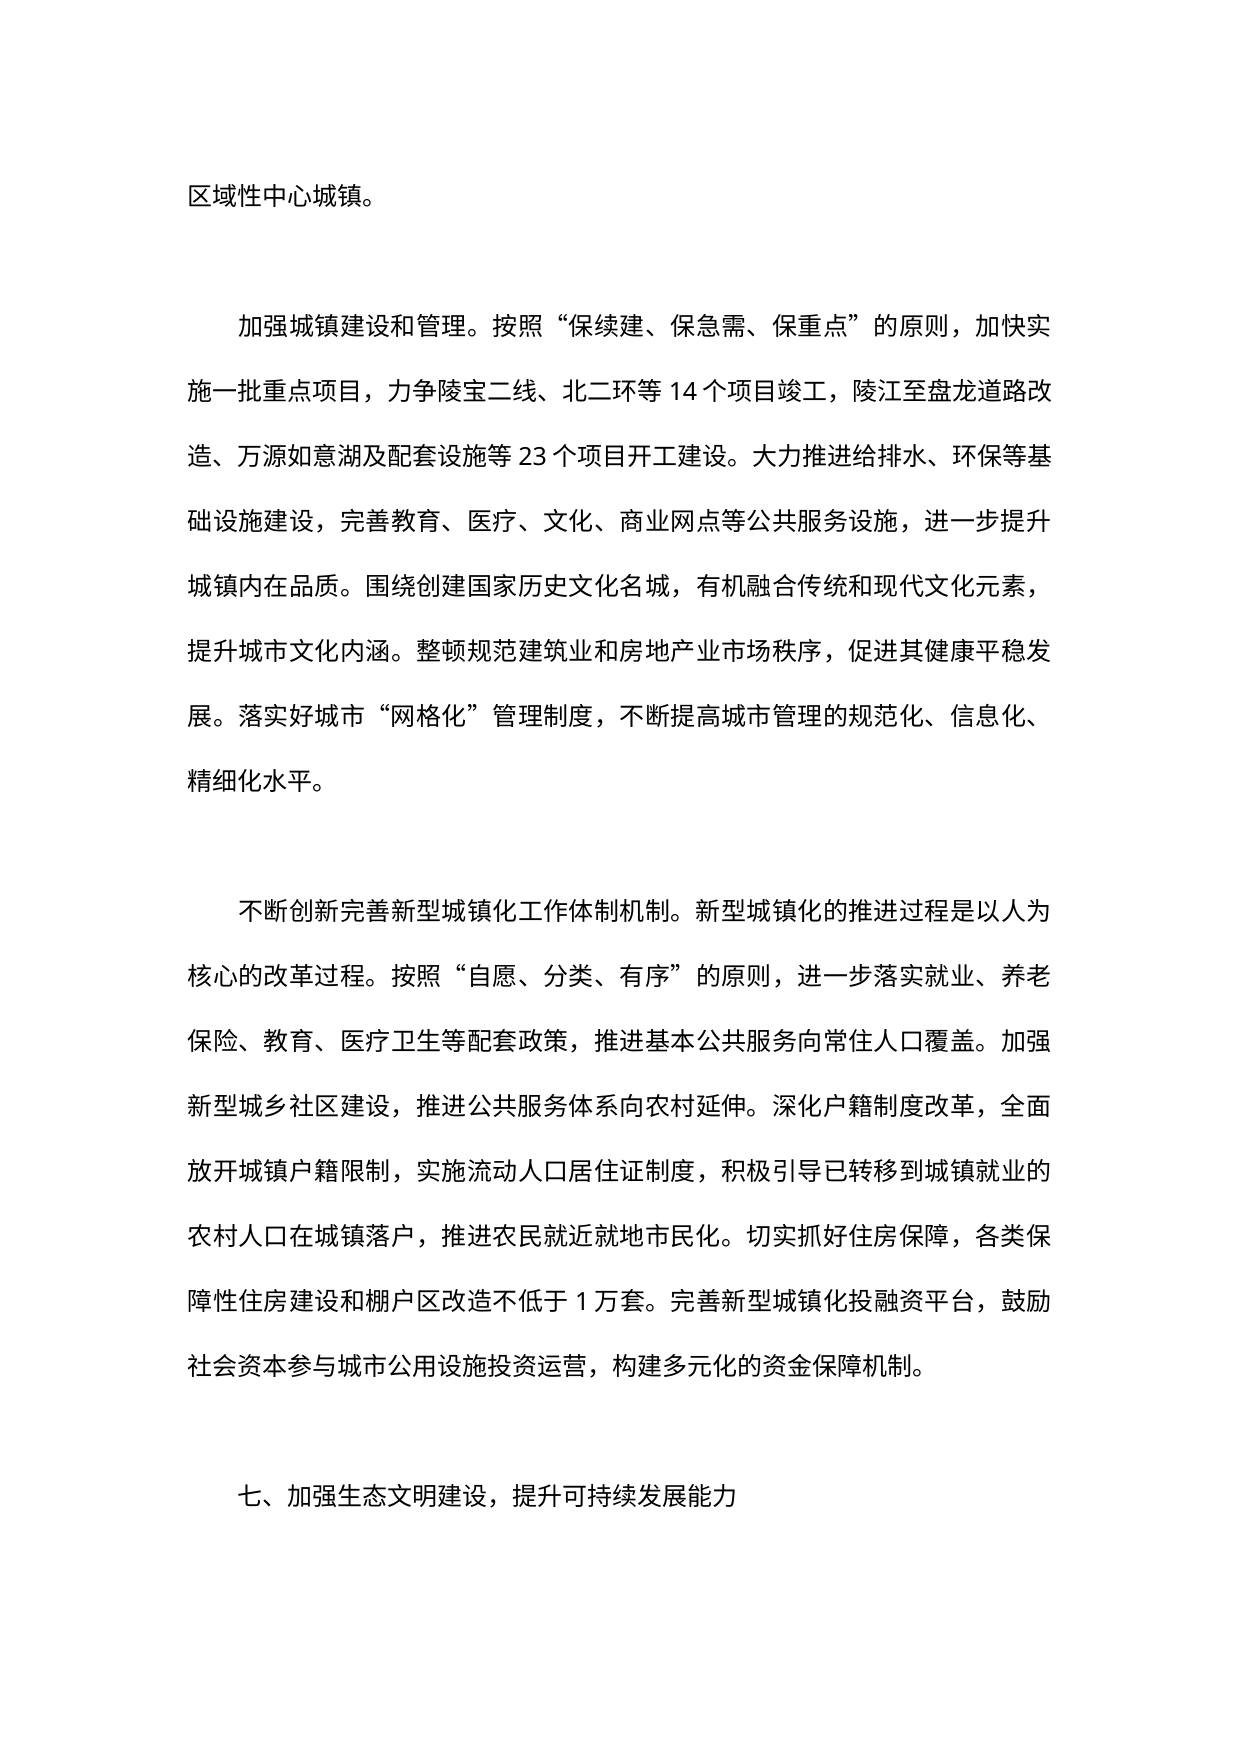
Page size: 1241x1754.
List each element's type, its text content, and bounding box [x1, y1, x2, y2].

text 不断创新完善新型城镇化工作体制机制。新型城镇化的推进过程是以人为核心的改革过程。按照“自愿、分类、有序”的原则，进一步落实就业、养老保险、教育、医疗卫生等配套政策，推进基本公共服务向常住人口覆盖。加强新型城乡社区建设，推进公共服务体系向农村延伸。深化户籍制度改革，全面放开城镇户籍限制，实施流动人口居住证制度，积极引导已转移到城镇就业的农村人口在城镇落户，推进农民就近就地市民化。切实抓好住房保障，各类保障性住房建设和棚户区改造不低于1万套。完善新型城镇化投融资平台，鼓励社会资本参与城市公用设施投资运营，构建多元化的资金保障机制。 [187, 877, 1053, 1397]
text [187, 162, 1053, 227]
text 七、加强生态文明建设，提升可持续发展能力 [187, 1462, 1053, 1527]
text 加强城镇建设和管理。按照“保续建、保急需、保重点”的原则，加快实施一批重点项目，力争陵宝二线、北二环等14个项目竣工，陵江至盘龙道路改造、万源如意湖及配套设施等23个项目开工建设。大力推进给排水、环保等基础设施建设，完善教育、医疗、文化、商业网点等公共服务设施，进一步提升城镇内在品质。围绕创建国家历史文化名城，有机融合传统和现代文化元素，提升城市文化内涵。整顿规范建筑业和房地产业市场秩序，促进其健康平稳发展。落实好城市“网格化”管理制度，不断提高城市管理的规范化、信息化、精细化水平。 [187, 292, 1053, 812]
